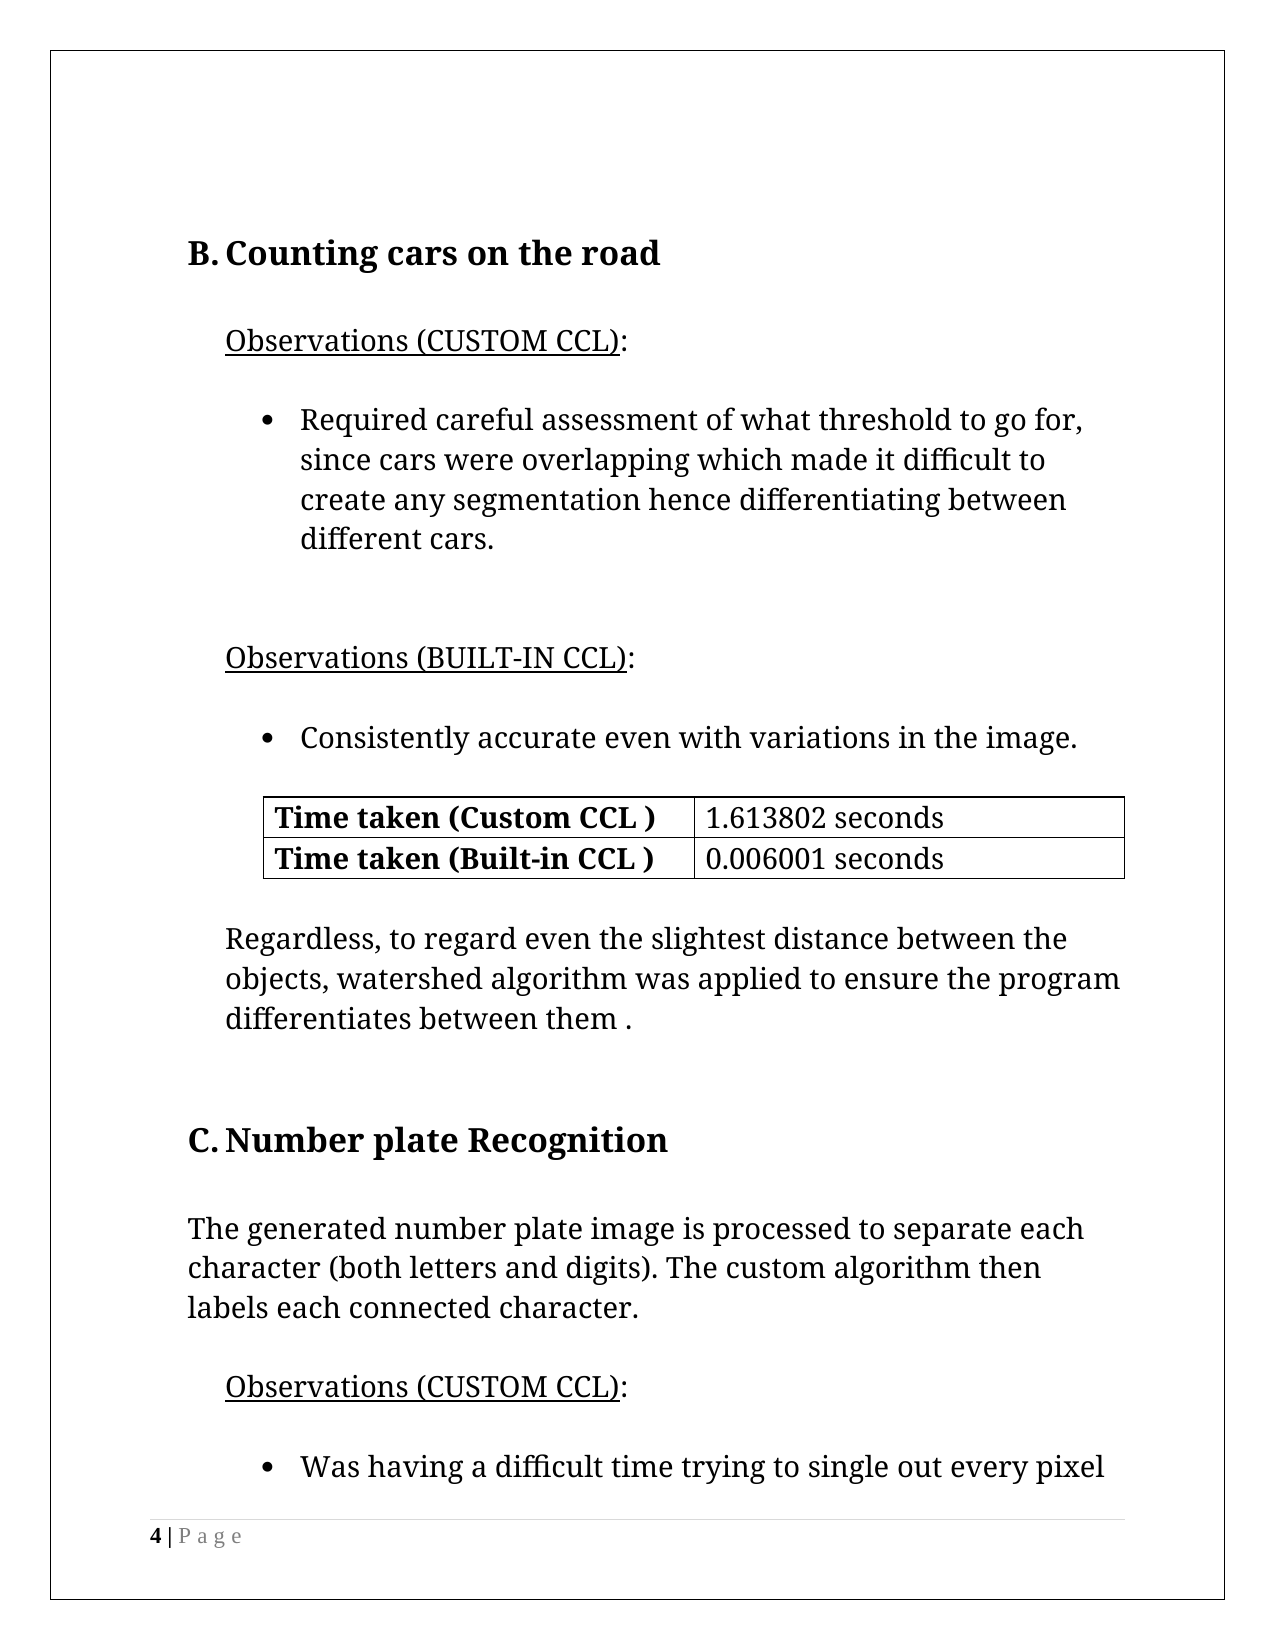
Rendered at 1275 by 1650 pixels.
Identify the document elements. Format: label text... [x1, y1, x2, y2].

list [262, 1446, 1125, 1486]
text Observations (CUSTOM CCL): [150, 320, 1125, 360]
table_header 1.613802 seconds [695, 798, 1124, 837]
table_header Time taken (Custom CCL ) [264, 798, 694, 837]
list Number plate Recognition [187, 1117, 1125, 1162]
text Observations (BUILT-IN CCL): [150, 638, 1125, 677]
table_cell 0.006001 seconds [695, 838, 1124, 878]
list Required careful assessment of what threshold to go for, since cars were overlapping which made it difficult to create any segmentation hence differentiating between different cars. [262, 399, 1125, 558]
table_cell Time taken (Built-in CCL ) [264, 838, 694, 878]
text The generated number plate image is processed to separate each character (both letters and digits). The custom algorithm then labels each connected character. [187, 1208, 1125, 1327]
list Consistently accurate even with variations in the image. [262, 717, 1125, 757]
list Regardless, to regard even the slightest distance between the objects, watershed algorithm was applied to ensure the program differentiates between them . [225, 919, 1125, 1038]
list Counting cars on the road [187, 229, 1125, 275]
text Observations (CUSTOM CCL): [150, 1367, 1125, 1406]
